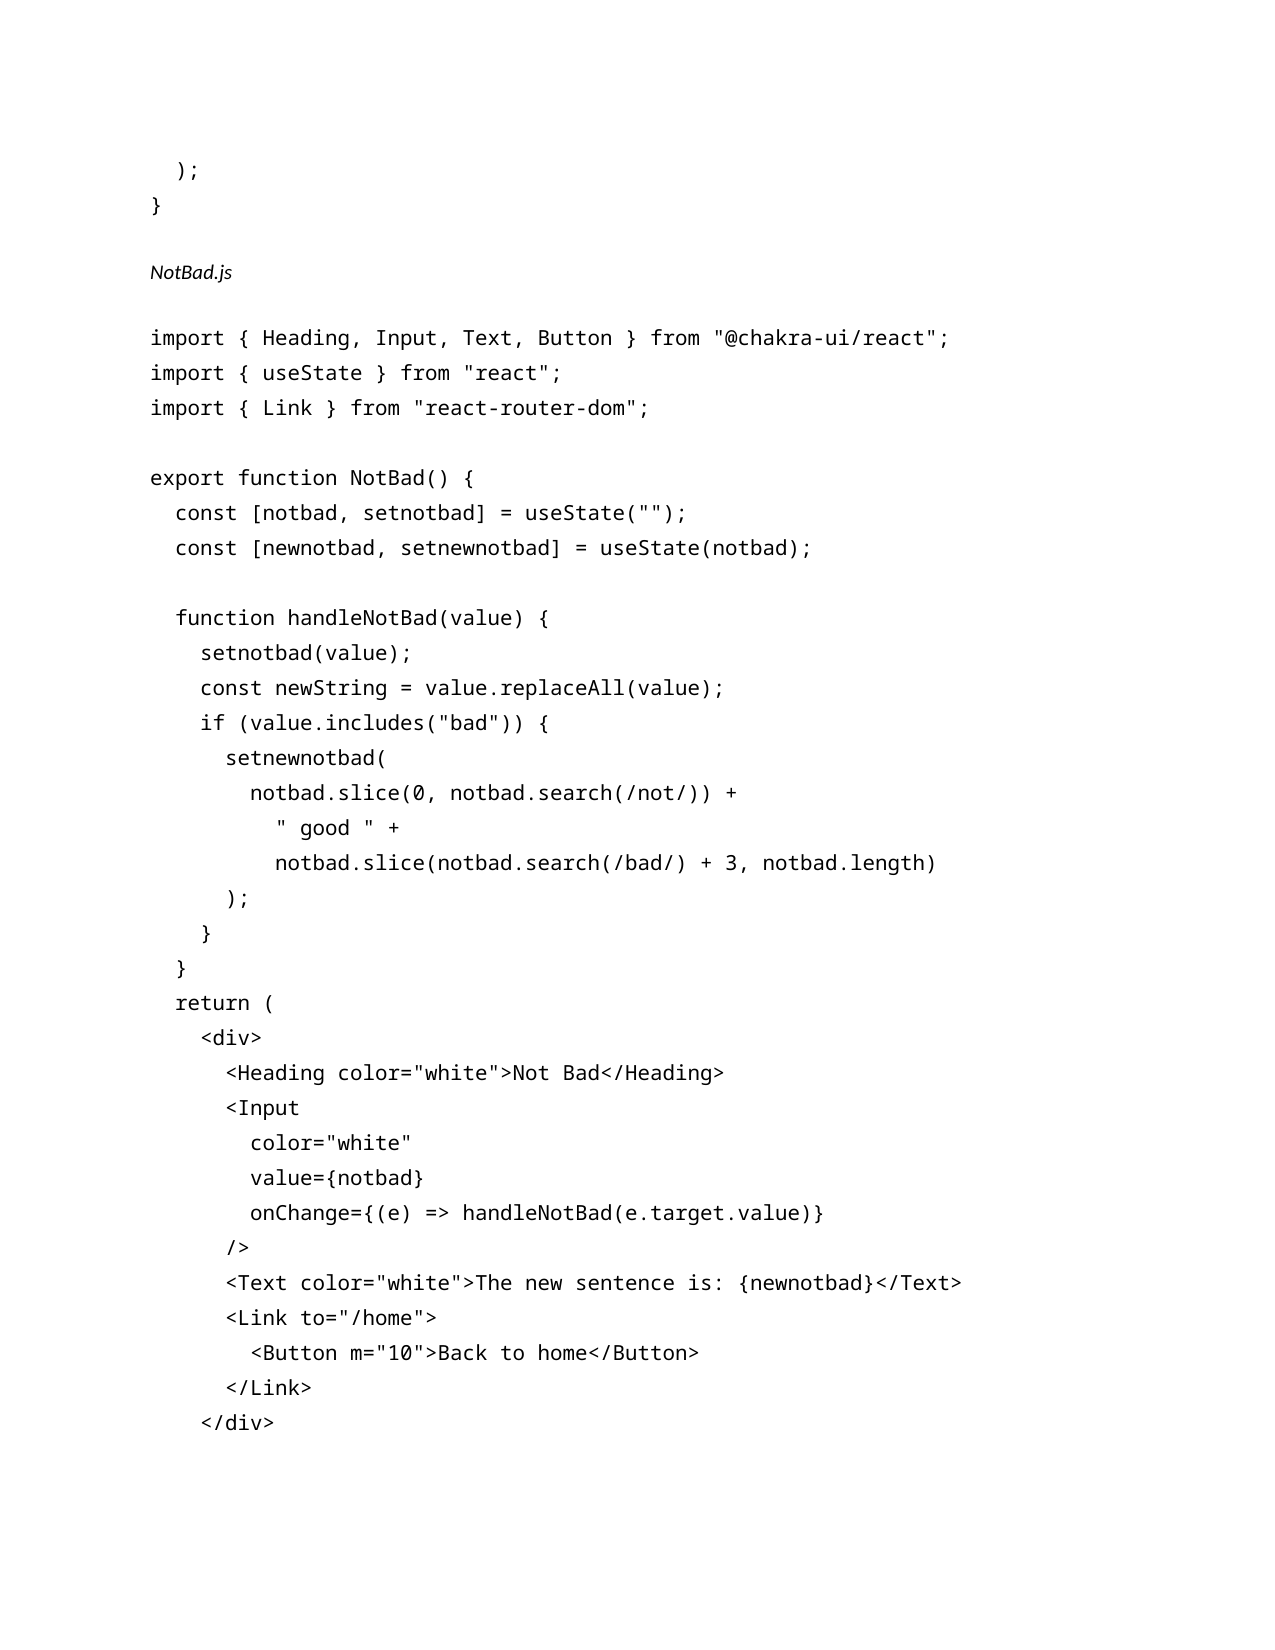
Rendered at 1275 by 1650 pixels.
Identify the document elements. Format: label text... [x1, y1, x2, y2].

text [150, 150, 1125, 220]
subtitle NotBad.js [150, 251, 1125, 286]
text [150, 317, 1125, 1437]
